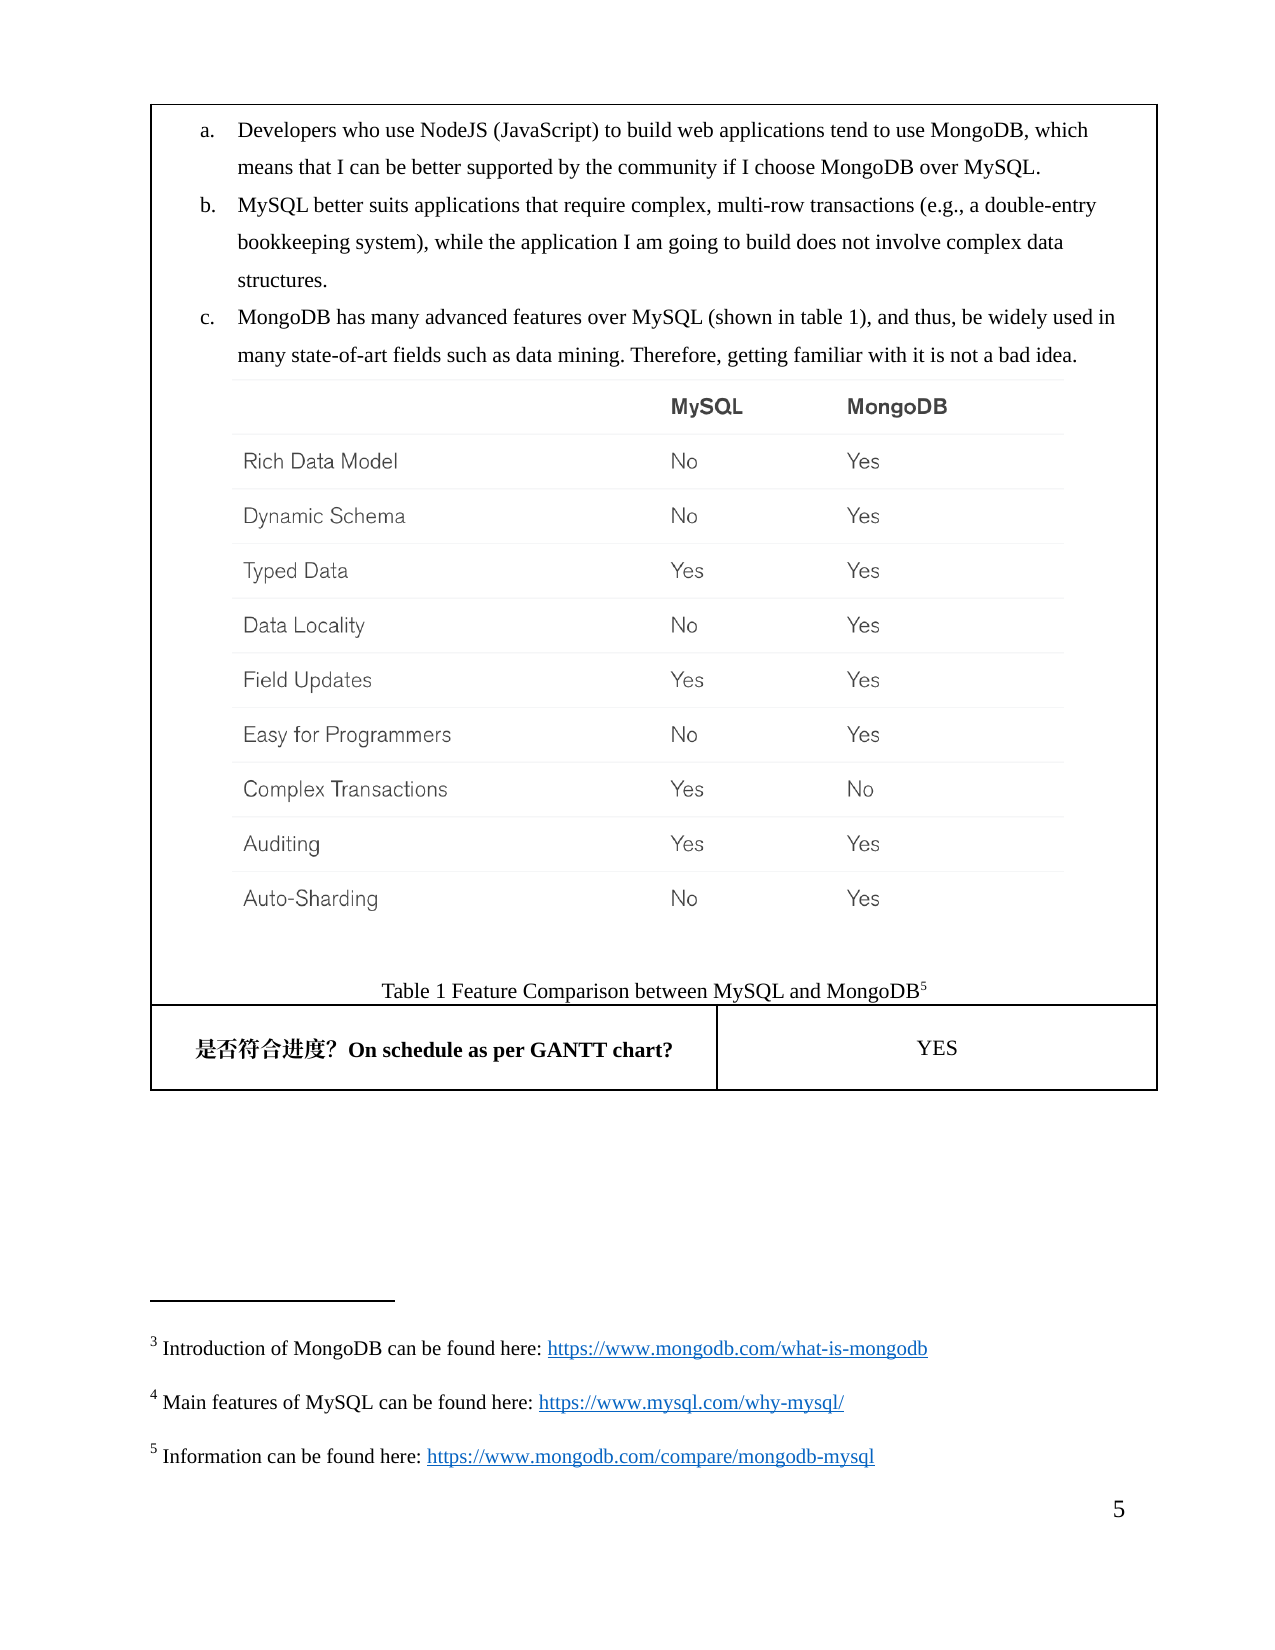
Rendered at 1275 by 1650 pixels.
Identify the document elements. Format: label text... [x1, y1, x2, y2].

table_cell 是否符合进度？On schedule as per GANTT chart? [152, 1006, 716, 1089]
table_cell YES [718, 1006, 1156, 1089]
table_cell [152, 105, 1156, 1004]
picture [228, 367, 1080, 967]
